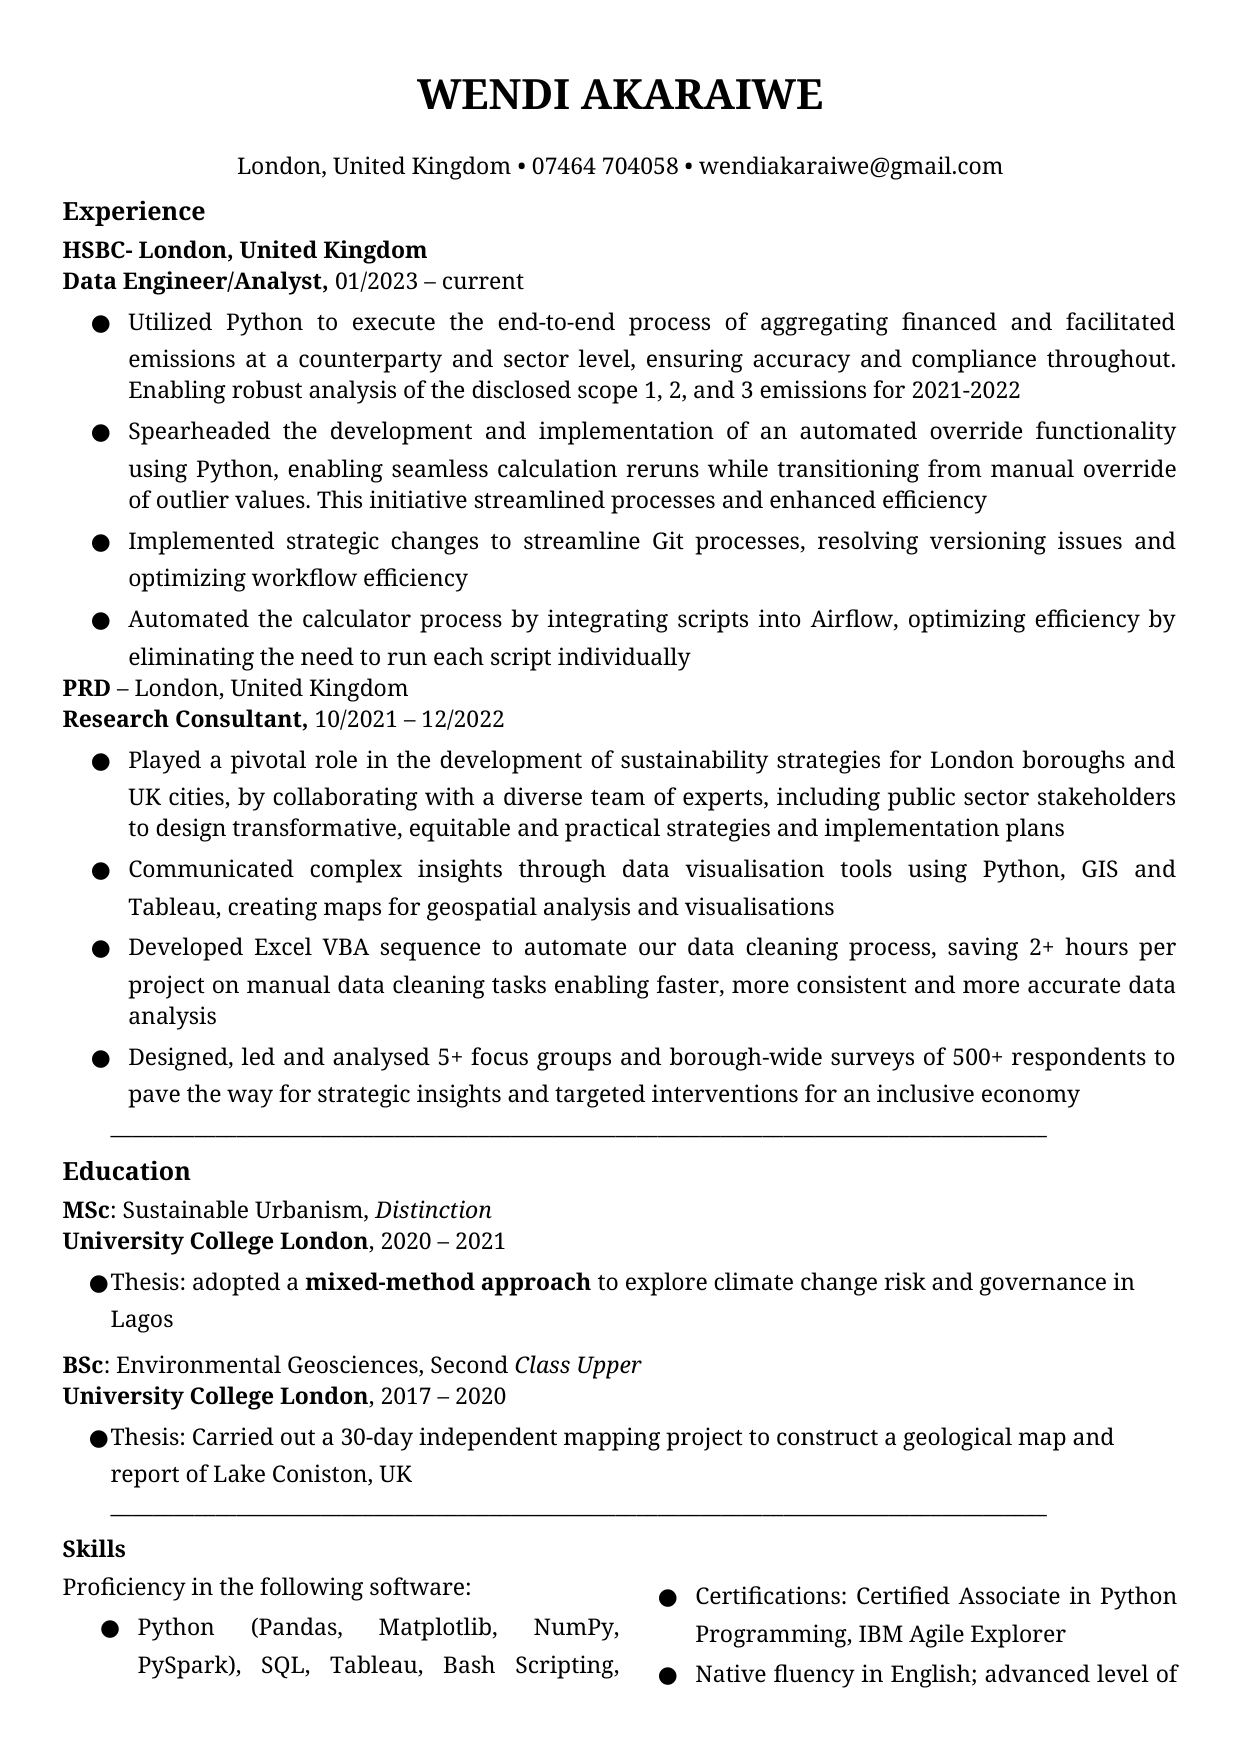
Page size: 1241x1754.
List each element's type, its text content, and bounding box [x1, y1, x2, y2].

text Education [62, 1153, 1178, 1187]
text University College London, 2020 – 2021 [62, 1225, 1178, 1256]
list Thesis: Carried out a 30-day independent mapping project to construct a geological map and report of Lake Coniston, UK [88, 1411, 1178, 1489]
text WENDI AKARAIWE [62, 64, 1178, 121]
text University College London, 2017 – 2020 [62, 1380, 1178, 1411]
text Data Engineer/Analyst, 01/2023 – current [62, 265, 1178, 296]
list Automated the calculator process by integrating scripts into Airflow, optimizing efficiency by eliminating the need to run each script individually [91, 593, 1178, 672]
text Skills [62, 1533, 1178, 1564]
list Thesis: adopted a mixed-method approach to explore climate change risk and governance in Lagos [88, 1256, 1178, 1334]
list Developed Excel VBA sequence to automate our data cleaning process, saving 2+ hours per project on manual data cleaning tasks enabling faster, more consistent and more accurate data analysis [91, 922, 1178, 1031]
text HSBC- London, United Kingdom [62, 234, 1178, 265]
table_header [63, 1571, 620, 1696]
text London, United Kingdom • 07464 704058 • wendiakaraiwe@gmail.com [62, 150, 1178, 181]
list Implemented strategic changes to streamline Git processes, resolving versioning issues and optimizing workflow efficiency [91, 515, 1178, 593]
list Designed, led and analysed 5+ focus groups and borough-wide surveys of 500+ respondents to pave the way for strategic insights and targeted interventions for an inclusive economy [91, 1031, 1178, 1109]
text Research Consultant, 10/2021 – 12/2022 [62, 703, 1178, 734]
list Communicated complex insights through data visualisation tools using Python, GIS and Tableau, creating maps for geospatial analysis and visualisations [91, 844, 1178, 922]
text _________________________________________________________________________________________ [110, 1109, 1178, 1141]
text Experience [62, 193, 1178, 227]
text PRD – London, United Kingdom [62, 672, 1178, 703]
list Played a pivotal role in the development of sustainability strategies for London boroughs and UK cities, by collaborating with a diverse team of experts, including public sector stakeholders to design transformative, equitable and practical strategies and implementation plans [91, 734, 1178, 844]
text BSc: Environmental Geosciences, Second Class Upper [62, 1348, 1178, 1380]
text _________________________________________________________________________________________ [110, 1489, 1178, 1521]
list Spearheaded the development and implementation of an automated override functionality using Python, enabling seamless calculation reruns while transitioning from manual override of outlier values. This initiative streamlined processes and enhanced efficiency [91, 406, 1178, 515]
list Utilized Python to execute the end-to-end process of aggregating financed and facilitated emissions at a counterparty and sector level, ensuring accuracy and compliance throughout. Enabling robust analysis of the disclosed scope 1, 2, and 3 emissions for 2021-2022 [91, 296, 1178, 406]
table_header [620, 1571, 1178, 1696]
text MSc: Sustainable Urbanism, Distinction [62, 1194, 1178, 1225]
